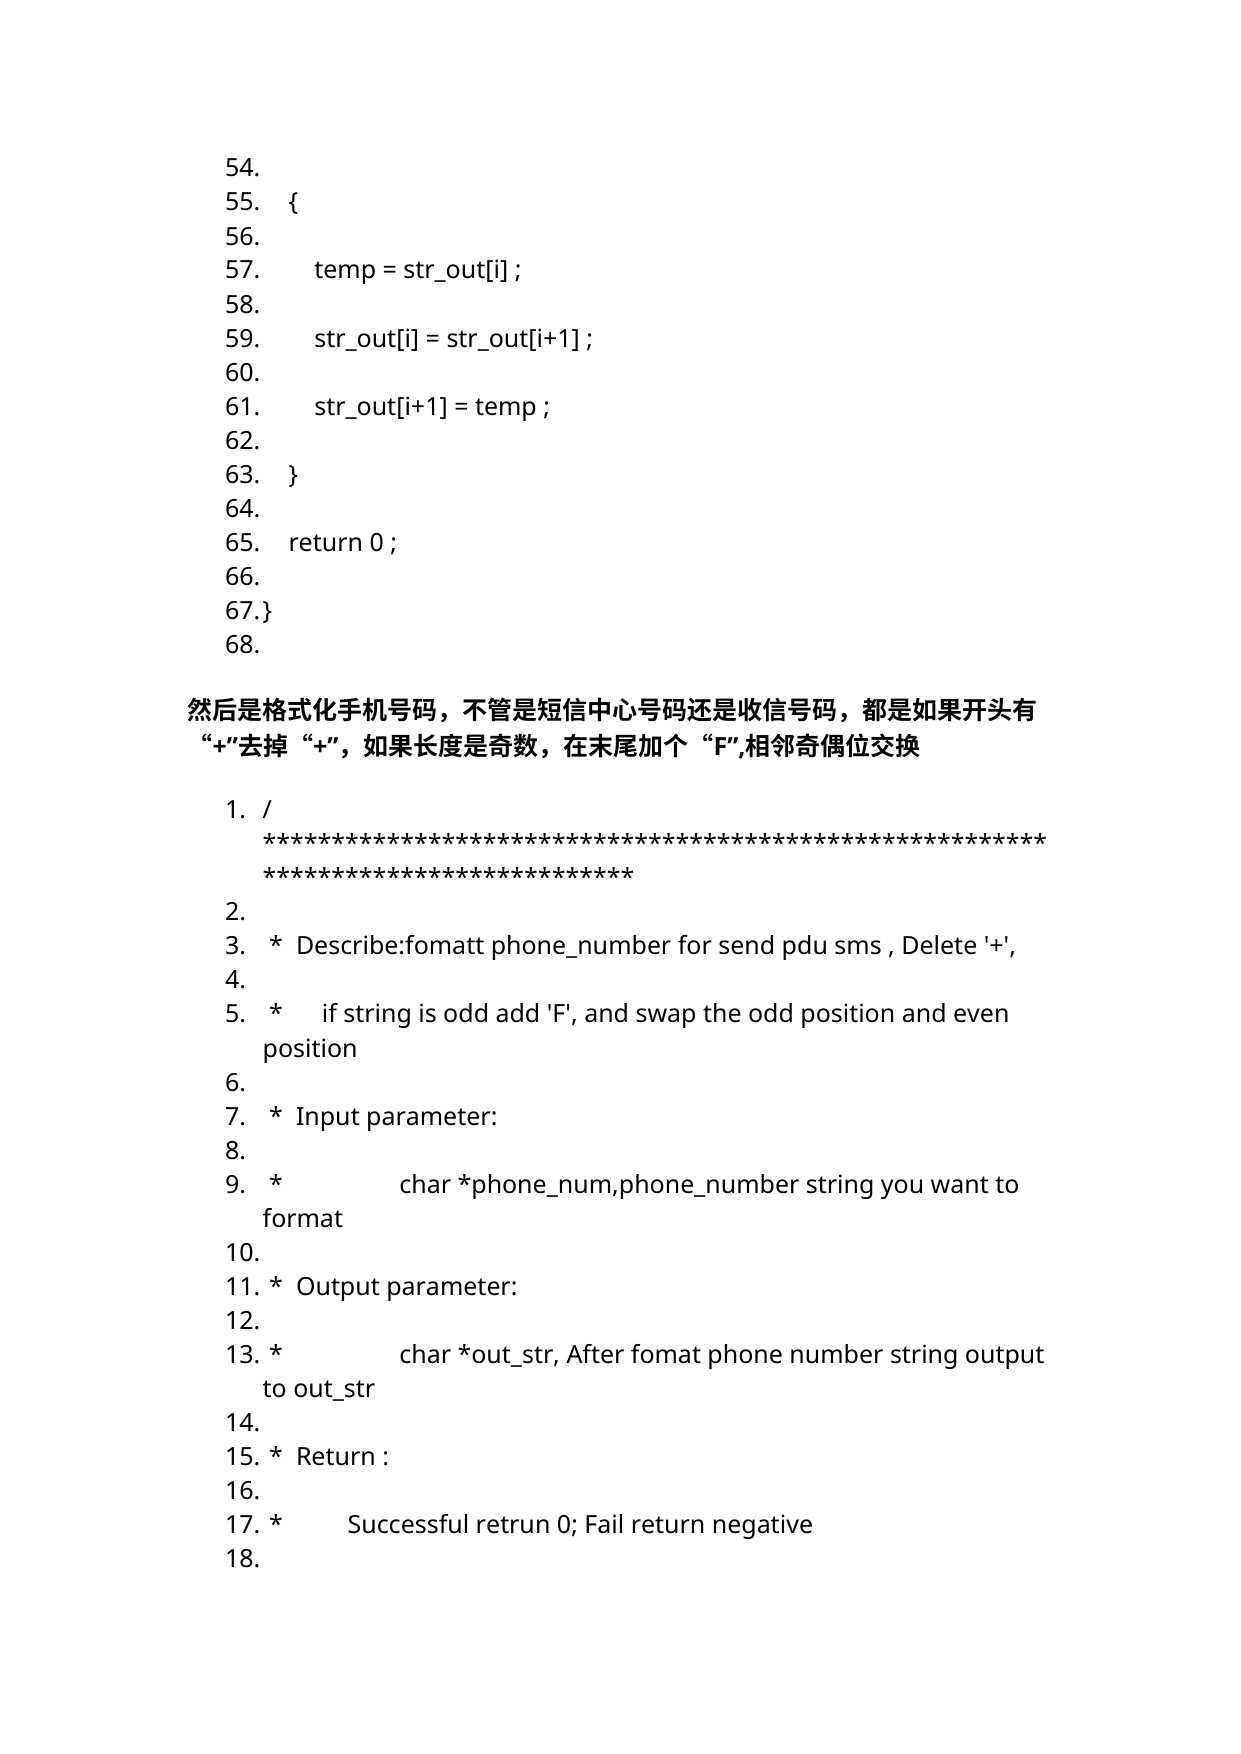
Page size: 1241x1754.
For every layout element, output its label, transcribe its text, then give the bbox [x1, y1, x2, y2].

list * Output parameter: [225, 1269, 1053, 1303]
list * char *out_str, After fomat phone number string output to out_str [225, 1337, 1053, 1405]
list * if string is odd add 'F', and swap the odd position and even position [225, 996, 1053, 1064]
list str_out[i+1] = temp ; [225, 388, 1053, 422]
list /************************************************************************************ [225, 792, 1053, 894]
list return 0 ; [225, 525, 1053, 559]
list * Input parameter: [225, 1098, 1053, 1132]
list } [225, 593, 1053, 627]
list str_out[i] = str_out[i+1] ; [225, 320, 1053, 354]
text 然后是格式化手机号码，不管是短信中心号码还是收信号码，都是如果开头有“+”去掉“+”，如果长度是奇数，在末尾加个“F”,相邻奇偶位交换 [187, 690, 1053, 763]
list * Describe:fomatt phone_number for send pdu sms , Delete '+', [225, 928, 1053, 962]
list * char *phone_num,phone_number string you want to format [225, 1166, 1053, 1234]
list } [225, 457, 1053, 491]
list * Successful retrun 0; Fail return negative [225, 1507, 1053, 1541]
list * Return : [225, 1439, 1053, 1473]
list { [225, 184, 1053, 218]
list temp = str_out[i] ; [225, 252, 1053, 286]
